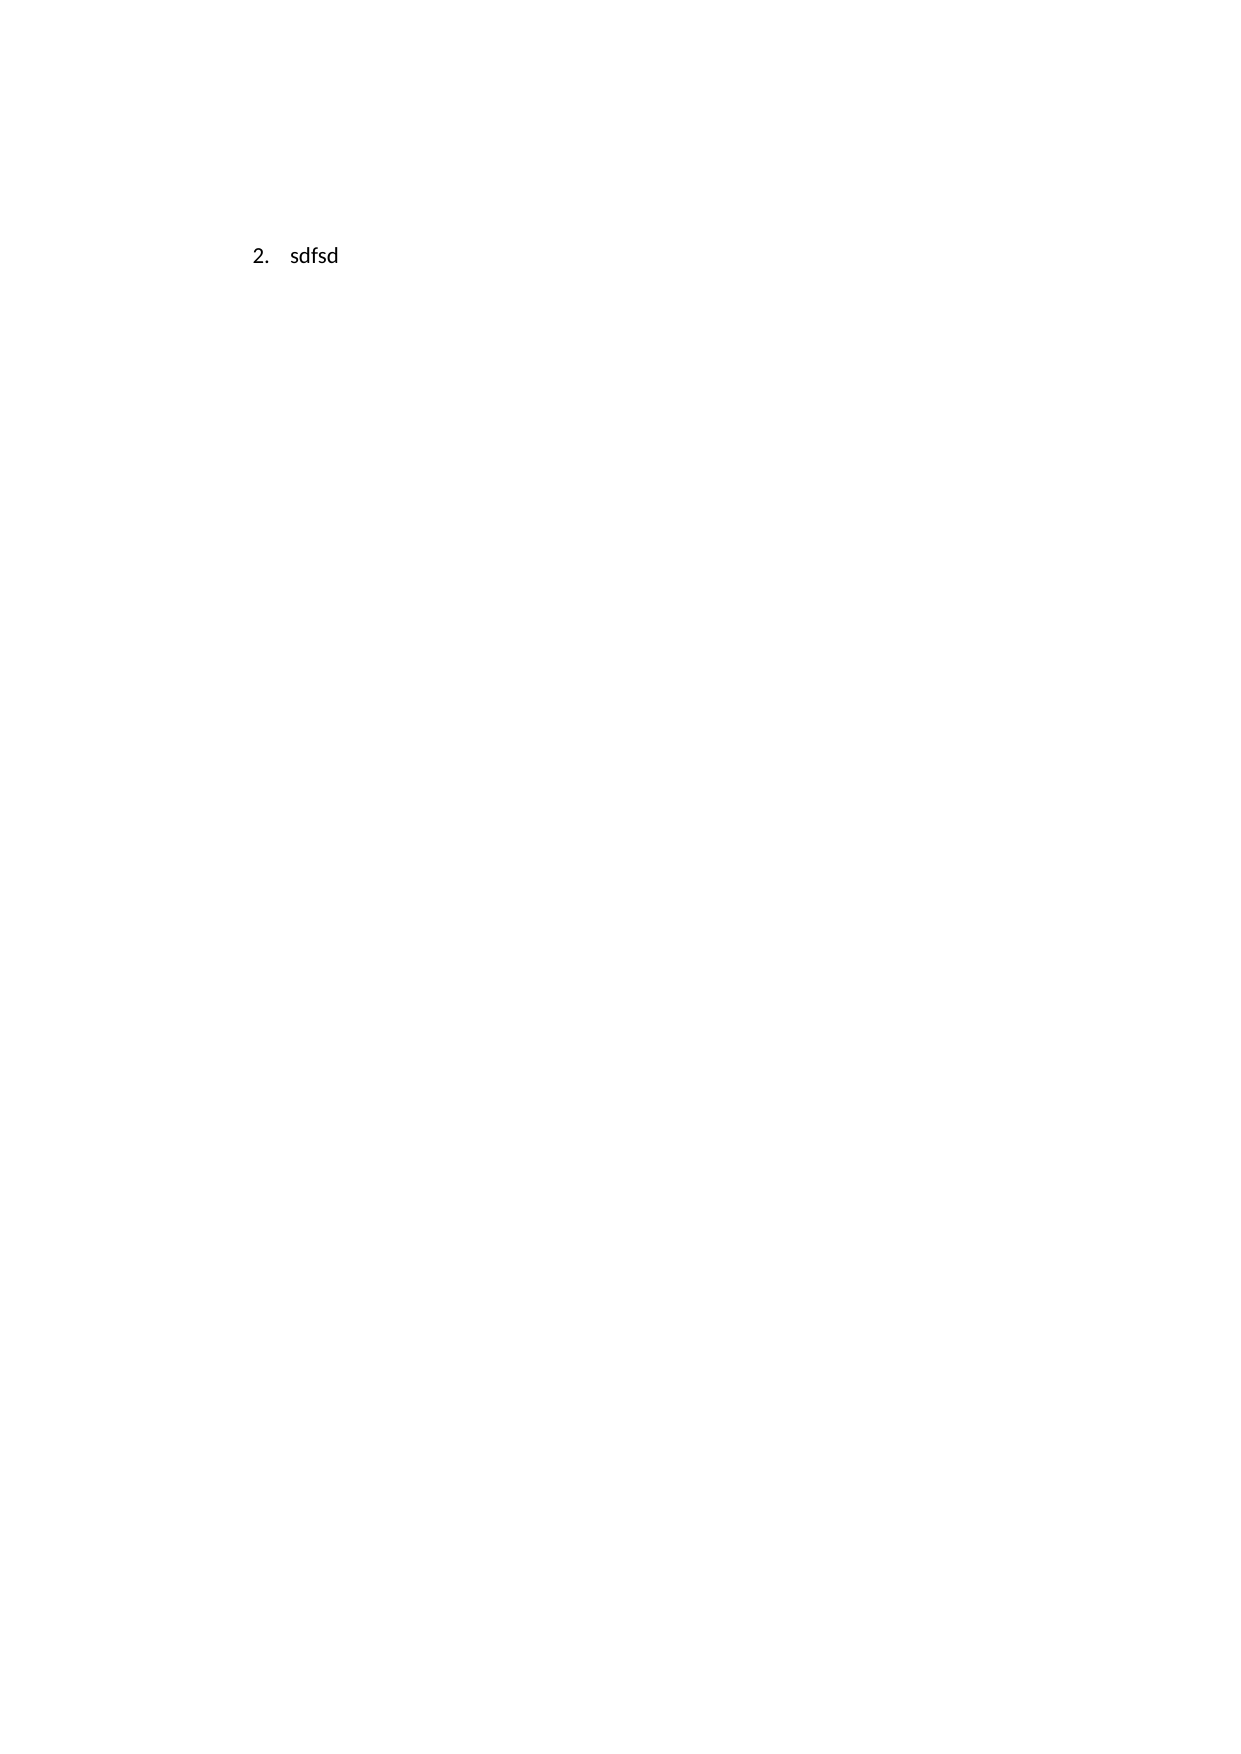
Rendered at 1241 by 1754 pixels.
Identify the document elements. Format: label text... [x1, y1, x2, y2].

list sdfsd [252, 241, 1063, 269]
